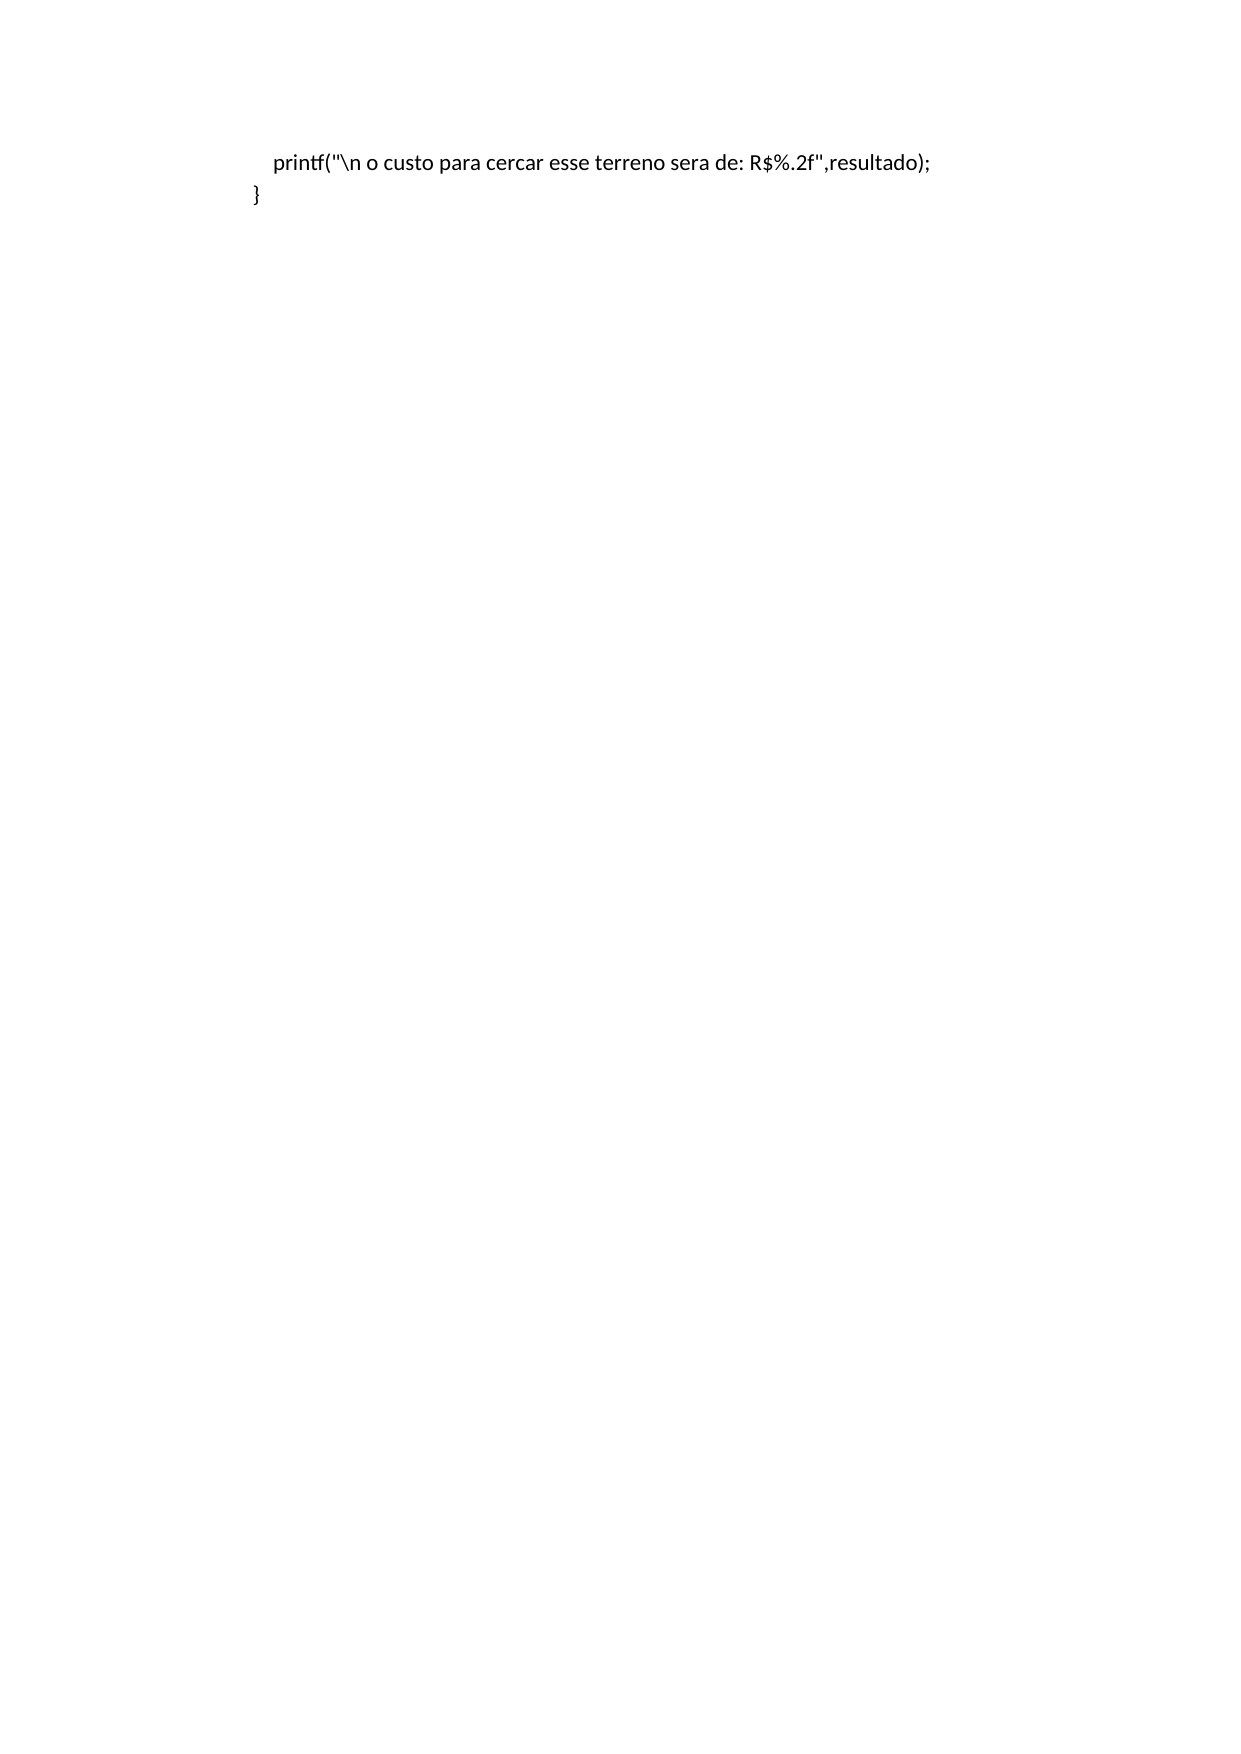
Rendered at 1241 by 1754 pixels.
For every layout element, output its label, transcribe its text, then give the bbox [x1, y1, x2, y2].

list } [252, 180, 1063, 208]
list printf("\n o custo para cercar esse terreno sera de: R$%.2f",resultado); [252, 148, 1063, 176]
